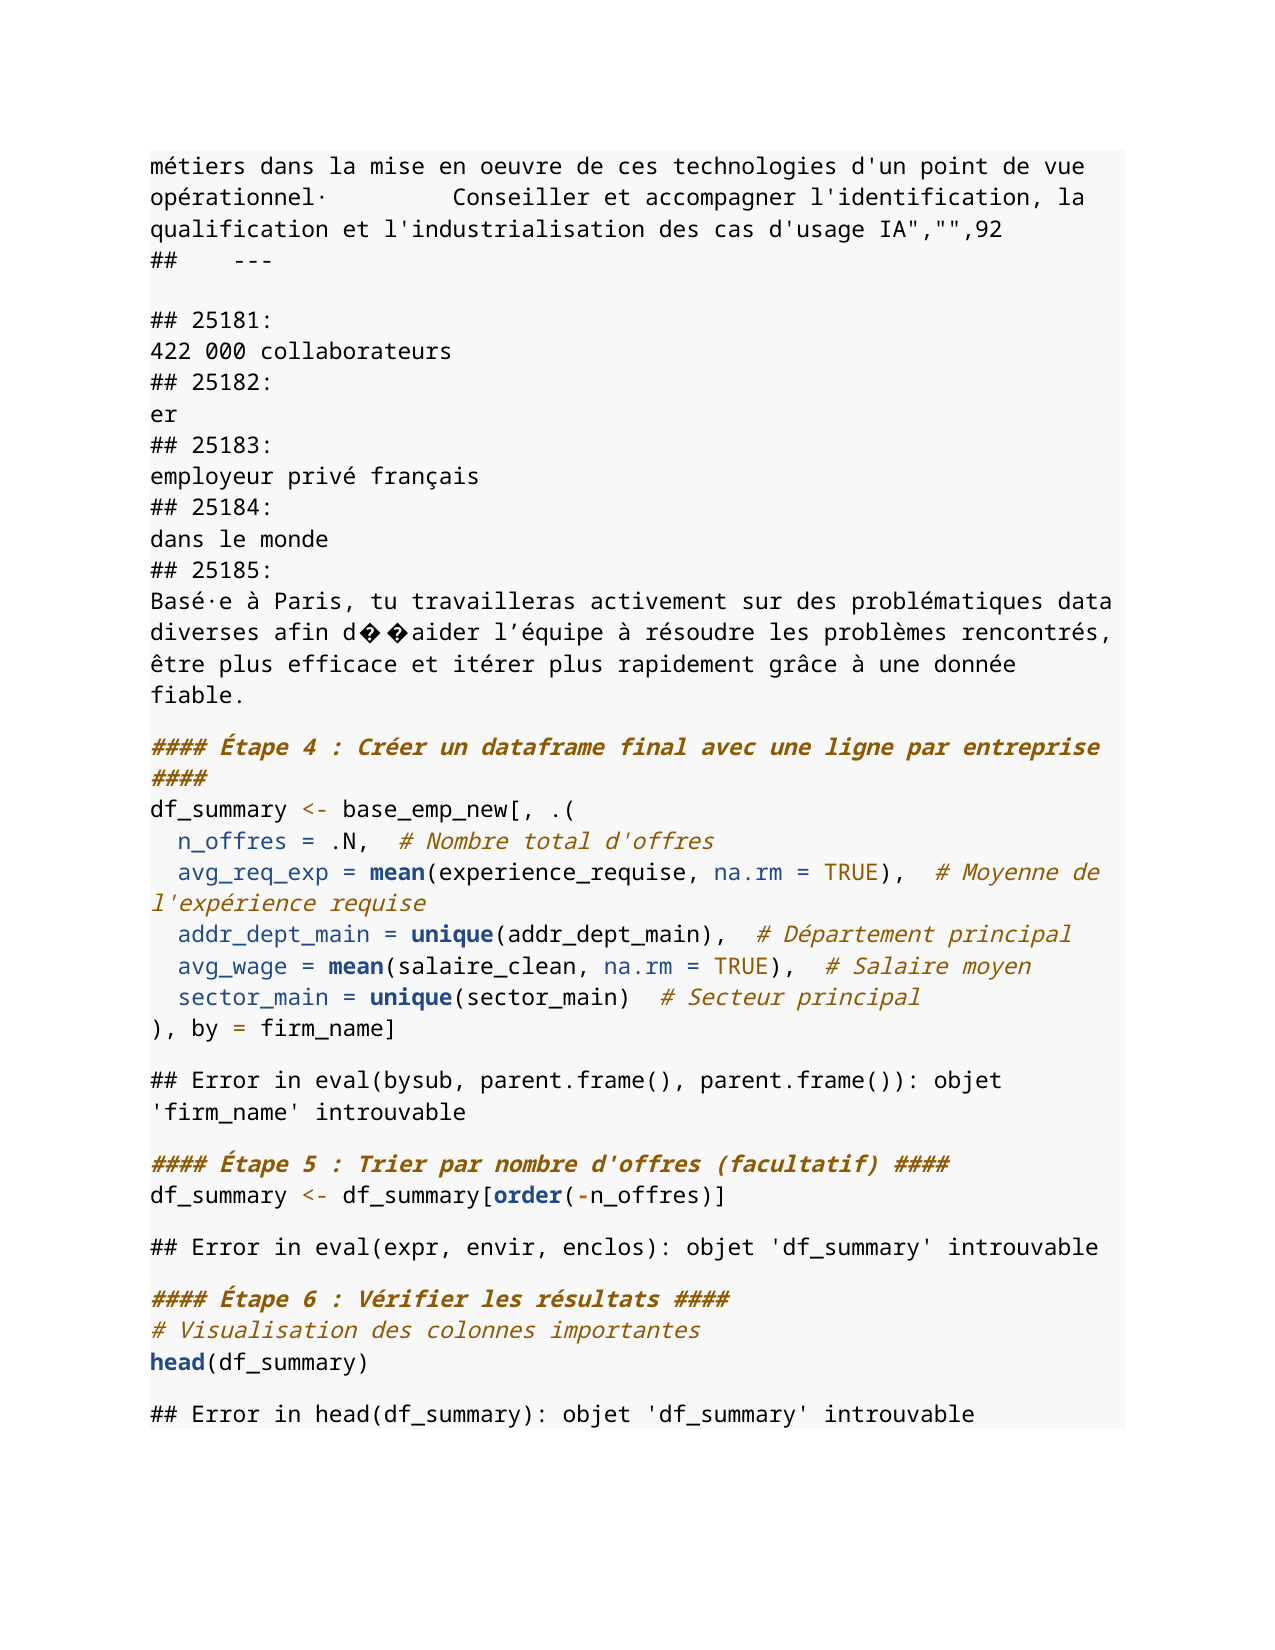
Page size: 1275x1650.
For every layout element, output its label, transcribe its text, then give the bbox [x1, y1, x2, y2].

text #### Étape 6 : Vérifier les résultats #### # Visualisation des colonnes importantes head(df_summary) [370, 1283, 1125, 1377]
text #### Étape 5 : Trier par nombre d'offres (facultatif) #### df_summary <- df_summary[order(-n_offres)] [150, 1147, 1125, 1210]
text #### Étape 4 : Créer un dataframe final avec une ligne par entreprise #### df_summary <- base_emp_new[, .( n_offres = .N, # Nombre total d'offres avg_req_exp = mean(experience_requise, na.rm = TRUE), # Moyenne de l'expérience requise addr_dept_main = unique(addr_dept_main), # Département principal avg_wage = mean(salaire_clean, na.rm = TRUE), # Salaire moyen sector_main = unique(sector_main) # Secteur principal ), by = firm_name] [150, 731, 1125, 1043]
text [150, 150, 1125, 710]
text ## Error in head(df_summary): objet 'df_summary' introuvable [150, 1397, 1125, 1429]
text ## Error in eval(expr, envir, enclos): objet 'df_summary' introuvable [150, 1231, 1125, 1262]
text ## Error in eval(bysub, parent.frame(), parent.frame()): objet 'firm_name' introuvable [150, 1064, 1125, 1127]
